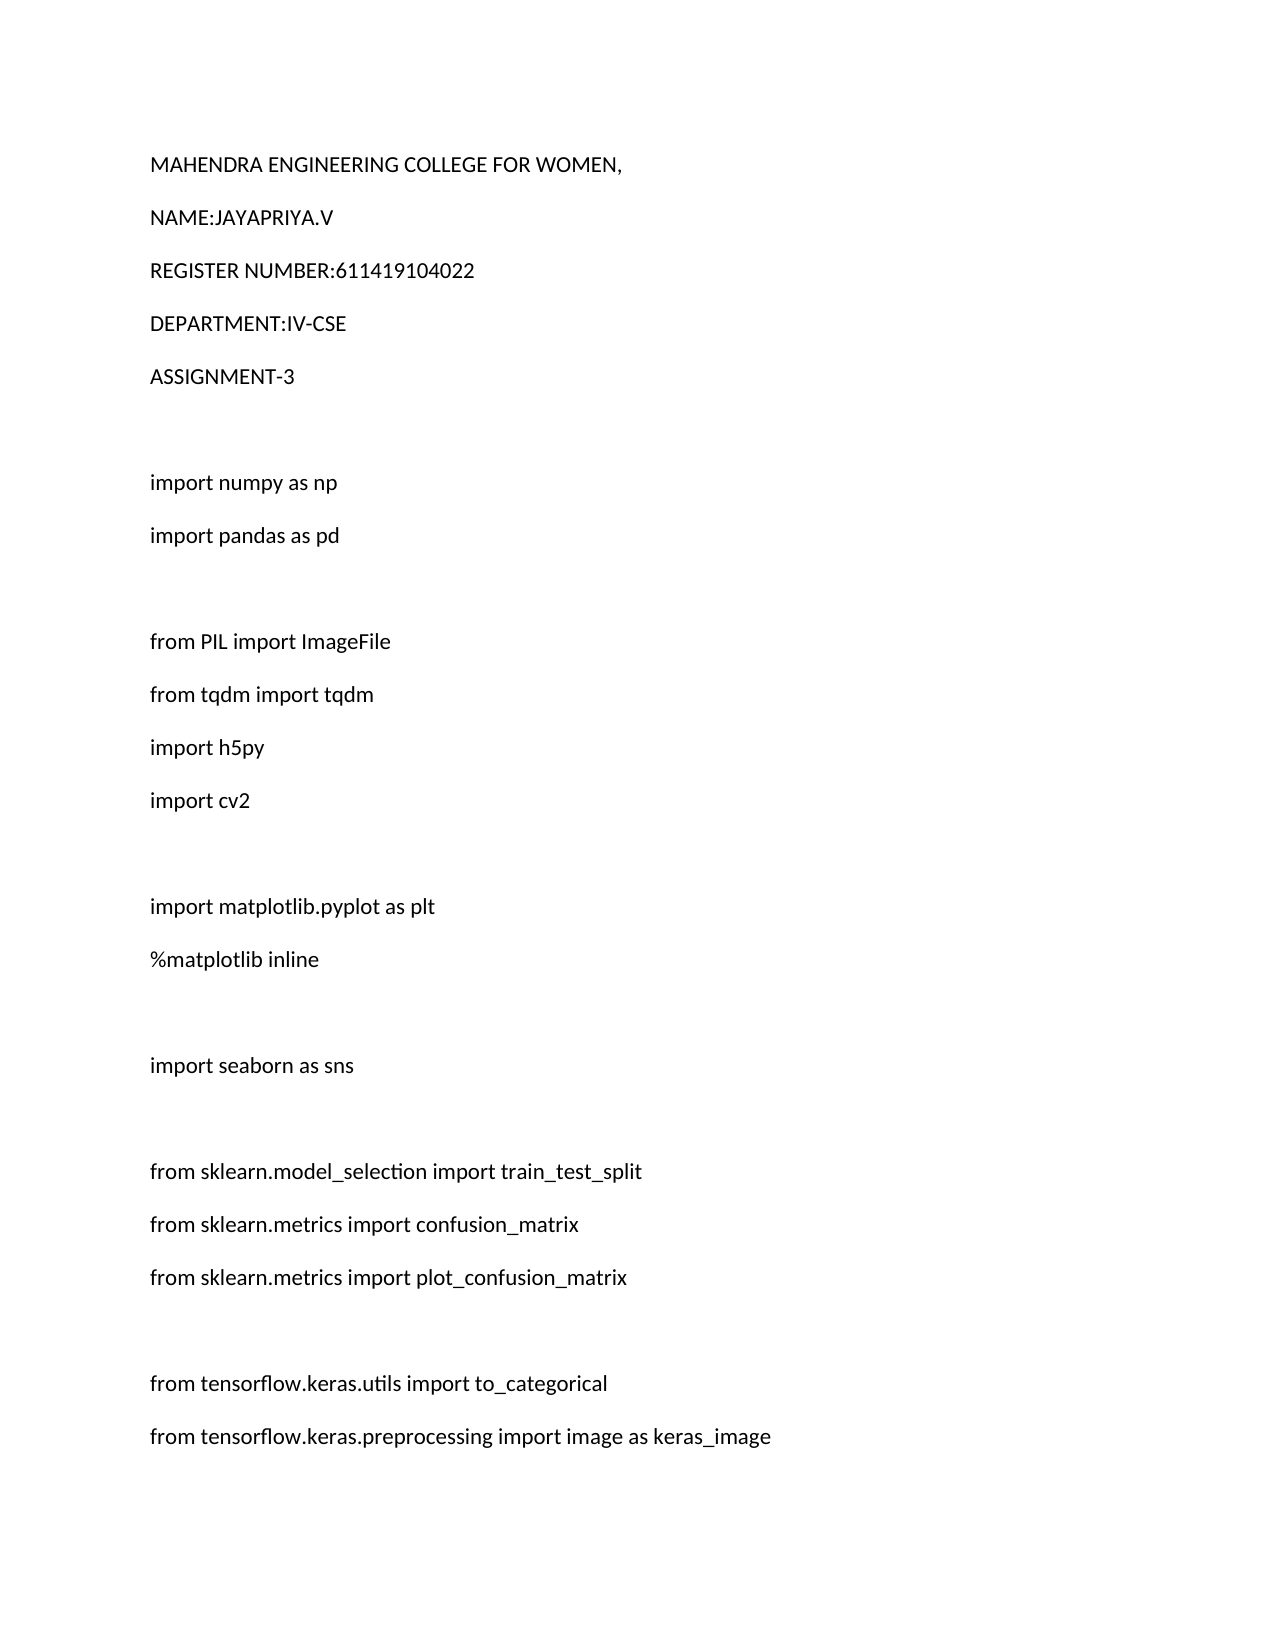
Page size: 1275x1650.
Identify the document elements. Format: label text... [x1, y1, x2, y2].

text MAHENDRA ENGINEERING COLLEGE FOR WOMEN, [150, 150, 1125, 178]
text from tensorflow.keras.utils import to_categorical [150, 1369, 1125, 1397]
text from PIL import ImageFile [150, 627, 1125, 655]
text from sklearn.metrics import plot_confusion_matrix [150, 1263, 1125, 1291]
text from sklearn.model_selection import train_test_split [150, 1157, 1125, 1185]
text import matplotlib.pyplot as plt [150, 892, 1125, 920]
text REGISTER NUMBER:611419104022 [150, 256, 1125, 284]
text import seaborn as sns [150, 1051, 1125, 1079]
text from tqdm import tqdm [150, 680, 1125, 708]
text from tensorflow.keras.preprocessing import image as keras_image [150, 1422, 1125, 1451]
text ASSIGNMENT-3 [150, 362, 1125, 390]
text import cv2 [150, 786, 1125, 814]
text from sklearn.metrics import confusion_matrix [150, 1210, 1125, 1238]
text import pandas as pd [150, 521, 1125, 549]
text NAME:JAYAPRIYA.V [150, 203, 1125, 231]
text DEPARTMENT:IV-CSE [150, 309, 1125, 337]
text import h5py [150, 733, 1125, 761]
text import numpy as np [150, 468, 1125, 496]
text %matplotlib inline [150, 945, 1125, 973]
